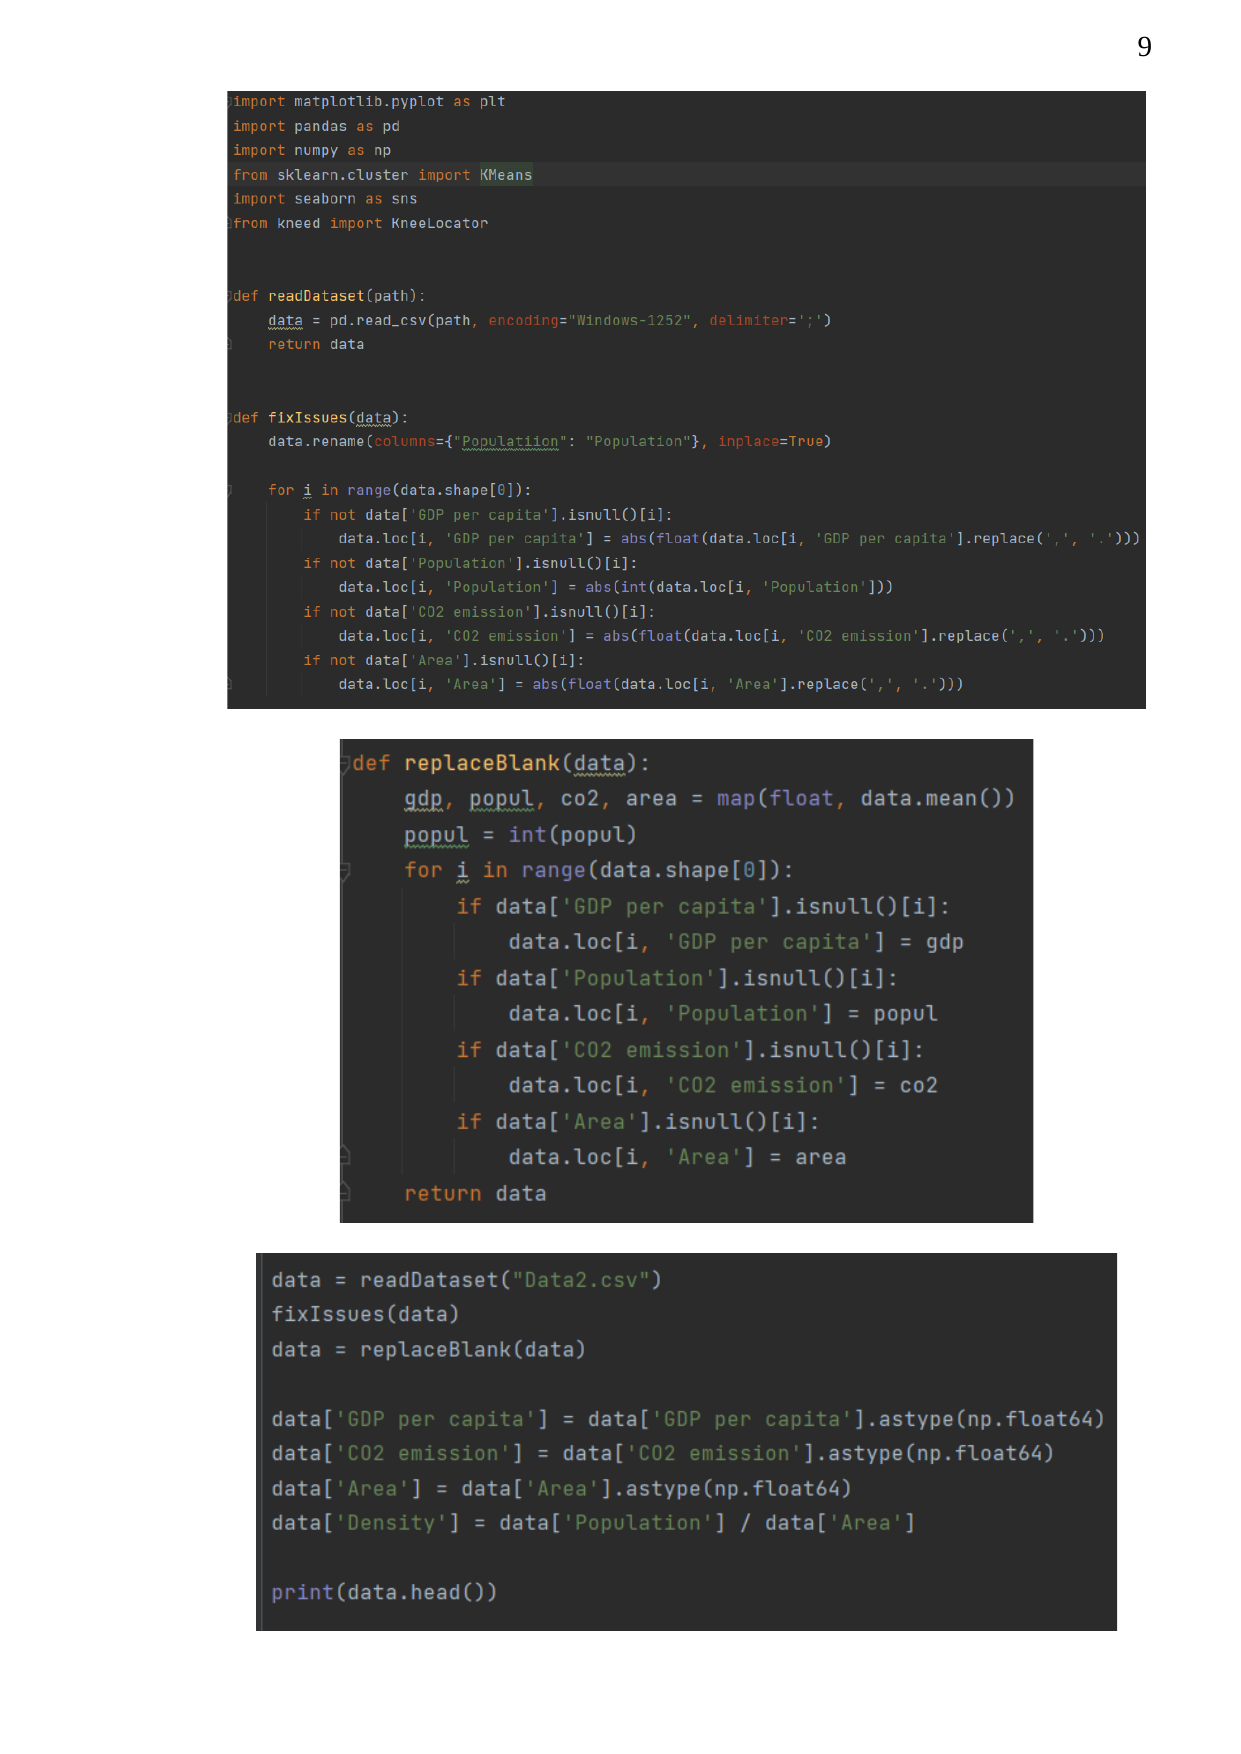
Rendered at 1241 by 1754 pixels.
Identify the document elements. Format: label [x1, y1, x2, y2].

picture [339, 739, 1034, 1223]
picture [256, 1253, 1118, 1631]
picture [227, 91, 1146, 709]
